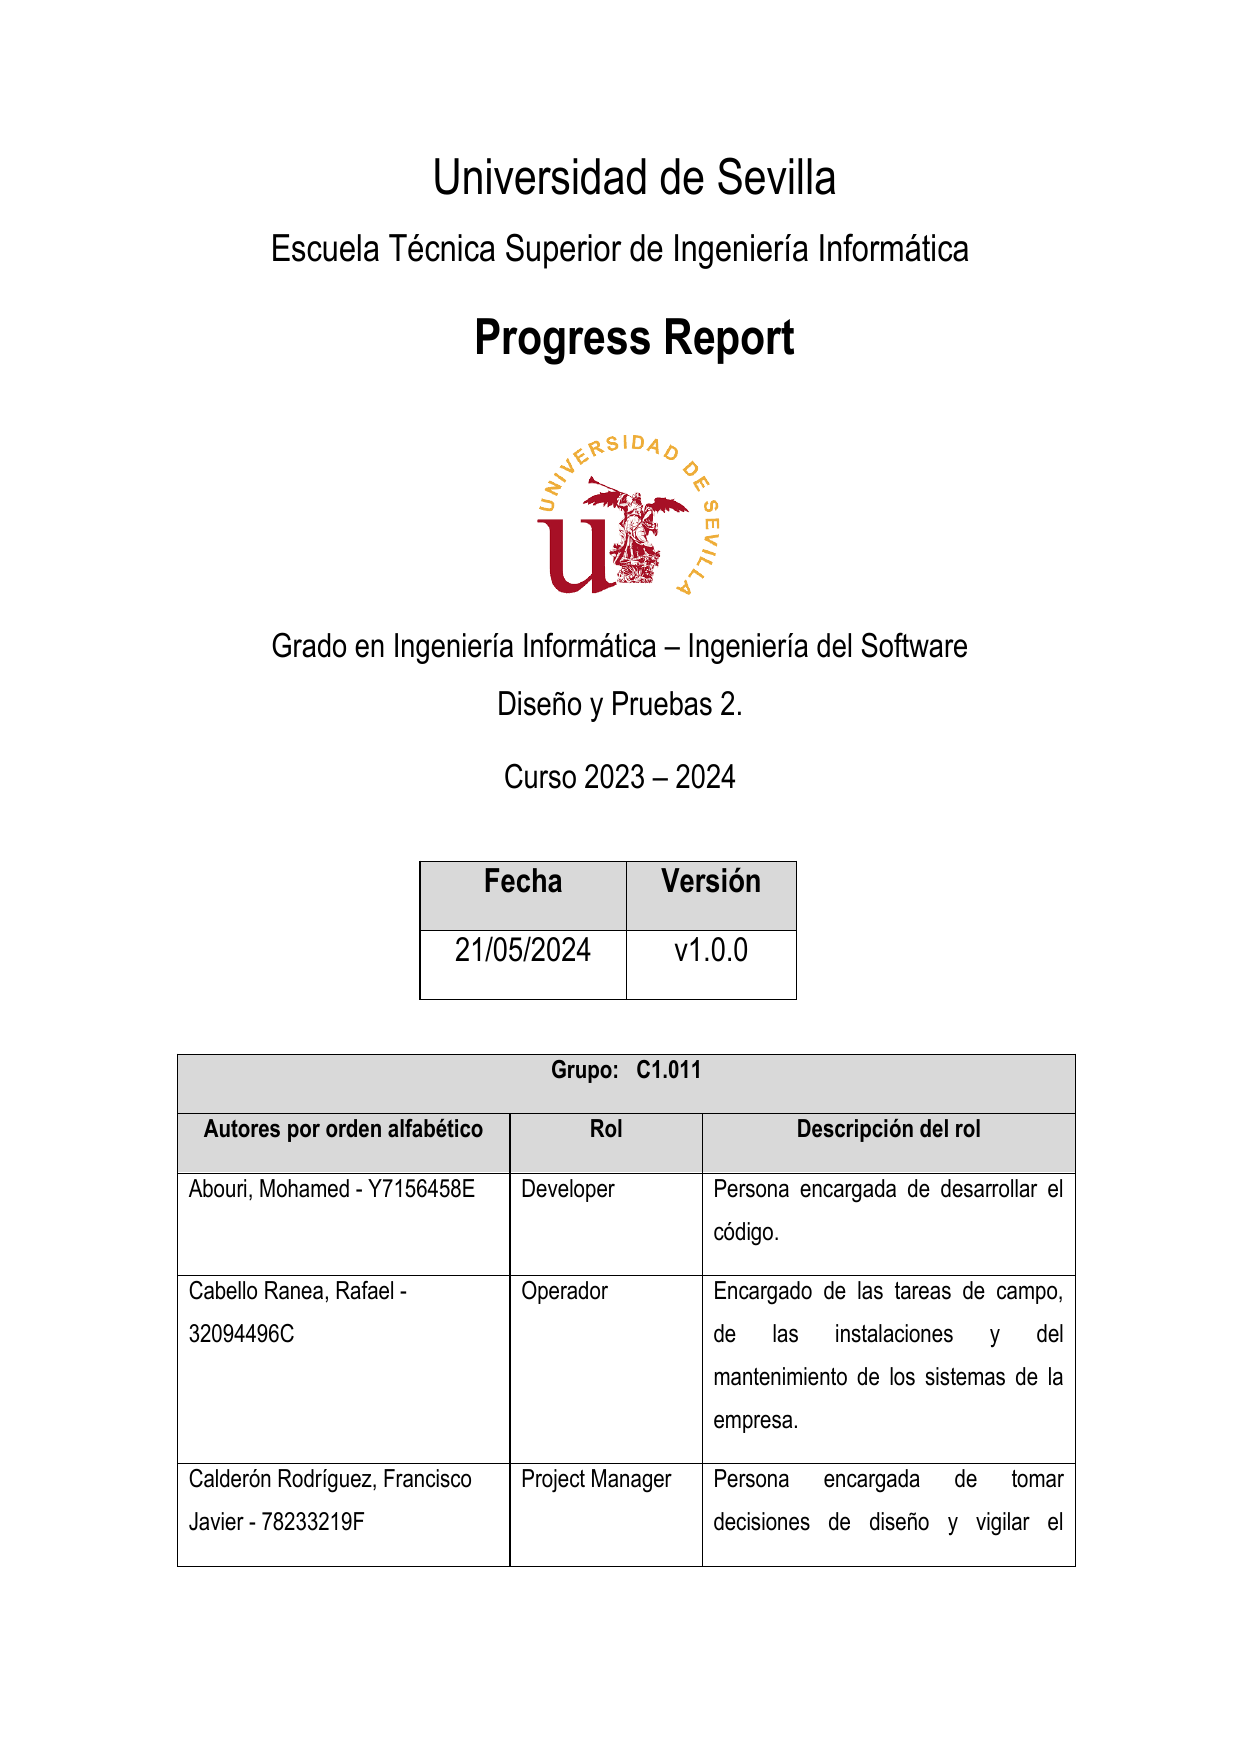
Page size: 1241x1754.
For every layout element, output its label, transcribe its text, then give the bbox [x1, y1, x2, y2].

table_cell Abouri, Mohamed - Y7156458E [178, 1174, 509, 1275]
table_cell Descripción del rol [703, 1114, 1075, 1172]
table_cell Autores por orden alfabético [178, 1114, 509, 1172]
table_cell Project Manager [511, 1464, 702, 1566]
table_header Grupo: C1.011 [178, 1055, 1075, 1113]
text Universidad de Sevilla Escuela Técnica Superior de Ingeniería Informática [177, 148, 1063, 269]
text Grado en Ingeniería Informática – Ingeniería del Software Diseño y Pruebas 2. [177, 626, 1063, 722]
table_cell Calderón Rodríguez, Francisco Javier - 78233219F [178, 1464, 509, 1566]
table_cell v1.0.0 [627, 931, 796, 999]
text Progress Report [177, 308, 1063, 365]
text Curso 2023 – 2024 [177, 758, 1063, 796]
table_cell Rol [511, 1114, 702, 1172]
table_cell Developer [511, 1174, 702, 1275]
table_header Fecha [421, 862, 626, 930]
table_cell Persona encargada de tomar decisiones de diseño y vigilar el correcto desarrollo [703, 1464, 1075, 1566]
table_cell Encargado de las tareas de campo, de las instalaciones y del mantenimiento de los sistemas de la empresa. [703, 1276, 1075, 1463]
picture [537, 423, 720, 607]
table_cell Operador [511, 1276, 702, 1463]
table_header Versión [627, 862, 796, 930]
table_cell Persona encargada de desarrollar el código. [703, 1174, 1075, 1275]
table_cell Cabello Ranea, Rafael -32094496C [178, 1276, 509, 1463]
table_cell 21/05/2024 [421, 931, 626, 999]
